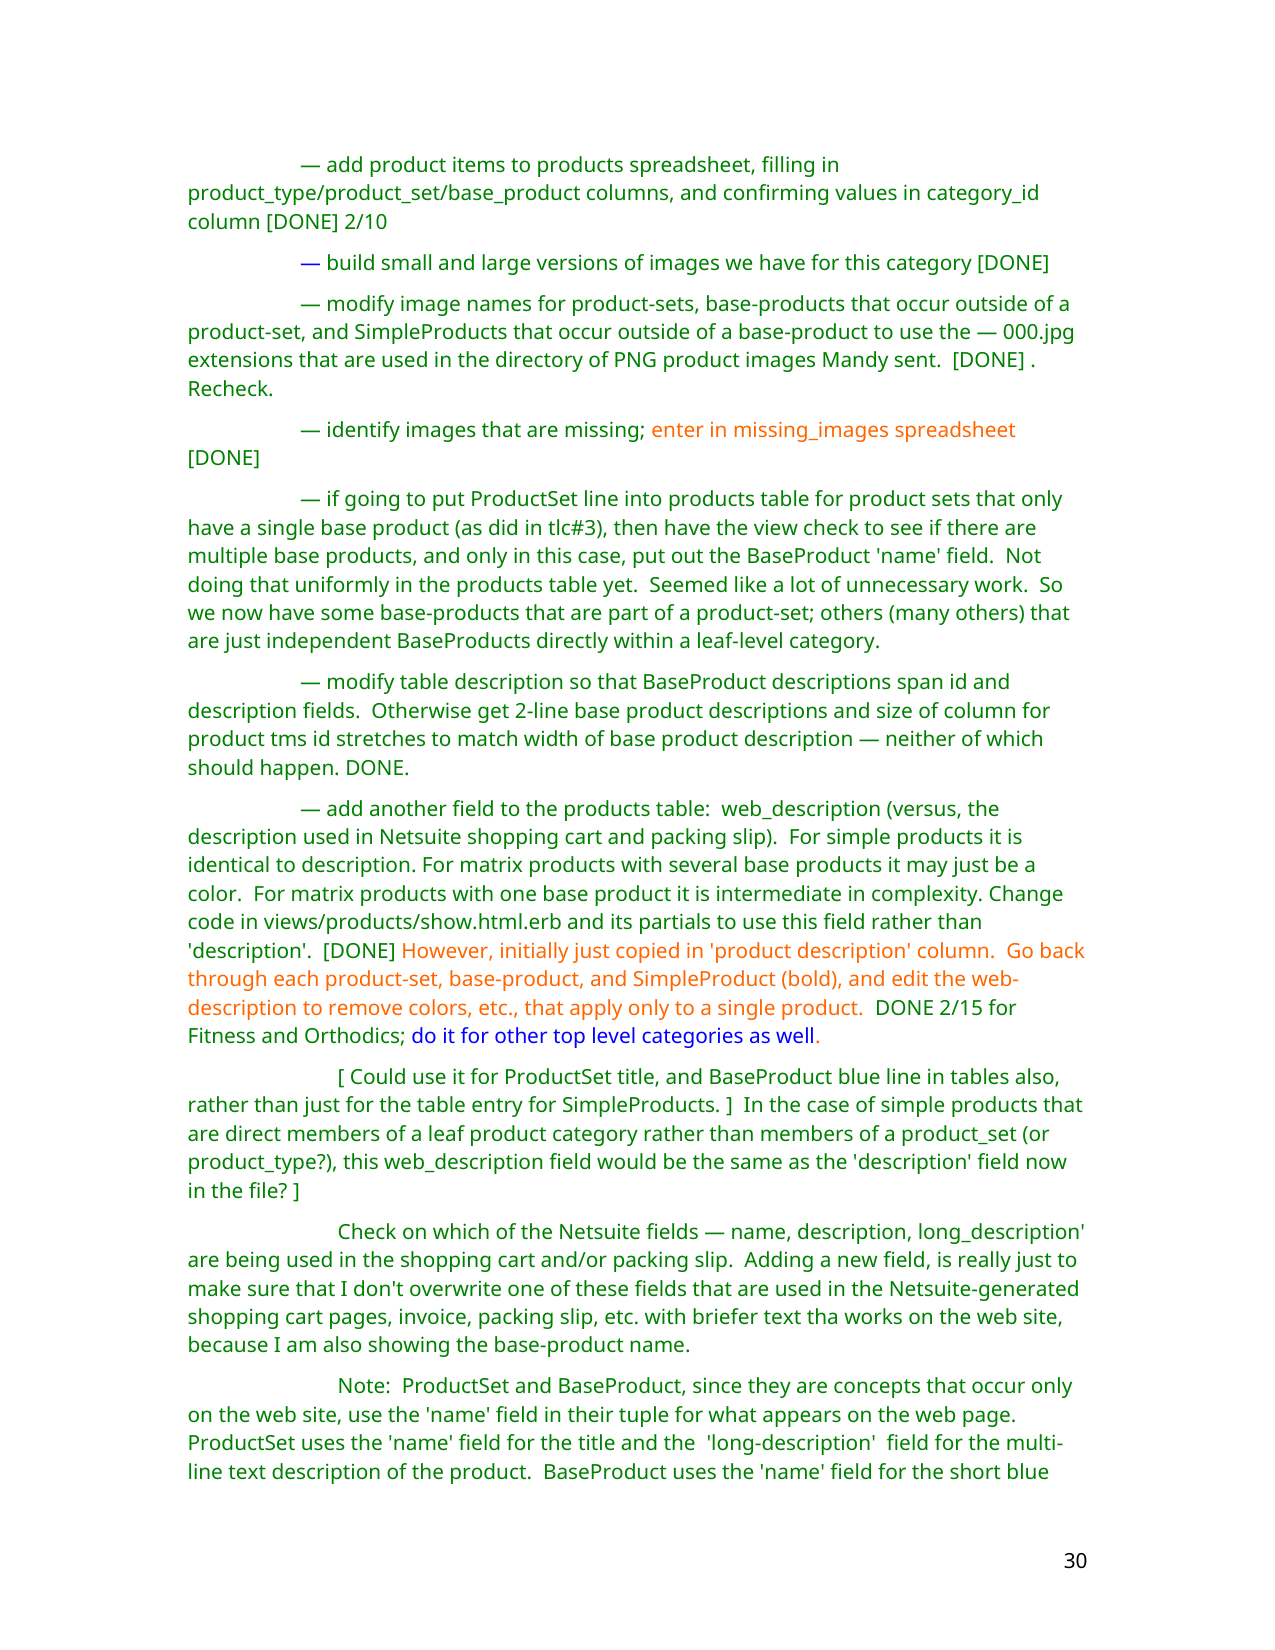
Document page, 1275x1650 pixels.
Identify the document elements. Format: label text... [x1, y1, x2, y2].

text — if going to put ProductSet line into products table for product sets that only have a single base product (as did in tlc#3), then have the view check to see if there are multiple base products, and only in this case, put out the BaseProduct 'name' field. Not doing that uniformly in the products table yet. Seemed like a lot of unnecessary work. So we now have some base-products that are part of a product-set; others (many others) that are just independent BaseProducts directly within a leaf-level category. [187, 484, 1087, 655]
text — add another field to the products table: web_description (versus, the description used in Netsuite shopping cart and packing slip). For simple products it is identical to description. For matrix products with several base products it may just be a color. For matrix products with one base product it is intermediate in complexity. Change code in views/products/show.html.erb and its partials to use this field rather than 'description'. [DONE] However, initially just copied in 'product description' column. Go back through each product-set, base-product, and SimpleProduct (bold), and edit the web-description to remove colors, etc., that apply only to a single product. DONE 2/15 for Fitness and Orthodics; do it for other top level categories as well. [187, 794, 1087, 1050]
text — build small and large versions of images we have for this category [DONE] [187, 248, 1087, 276]
text — add product items to products spreadsheet, filling in product_type/product_set/base_product columns, and confirming values in category_id column [DONE] 2/10 [187, 150, 1087, 235]
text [187, 1372, 1087, 1485]
text Check on which of the Netsuite fields — name, description, long_description' are being used in the shopping cart and/or packing slip. Adding a new field, is really just to make sure that I don't overwrite one of these fields that are used in the Netsuite-generated shopping cart pages, invoice, packing slip, etc. with briefer text tha works on the web site, because I am also showing the base-product name. [187, 1217, 1087, 1359]
text — modify table description so that BaseProduct descriptions span id and description fields. Otherwise get 2-line base product descriptions and size of column for product tms id stretches to match width of base product description — neither of which should happen. DONE. [187, 667, 1087, 781]
text — modify image names for product-sets, base-products that occur outside of a product-set, and SimpleProducts that occur outside of a base-product to use the — 000.jpg extensions that are used in the directory of PNG product images Mandy sent. [DONE] . Recheck. [187, 289, 1087, 402]
text — identify images that are missing; enter in missing_images spreadsheet [DONE] [187, 415, 1087, 472]
text [ Could use it for ProductSet title, and BaseProduct blue line in tables also, rather than just for the table entry for SimpleProducts. ] In the case of simple products that are direct members of a leaf product category rather than members of a product_set (or product_type?), this web_description field would be the same as the 'description' field now in the file? ] [187, 1062, 1087, 1204]
